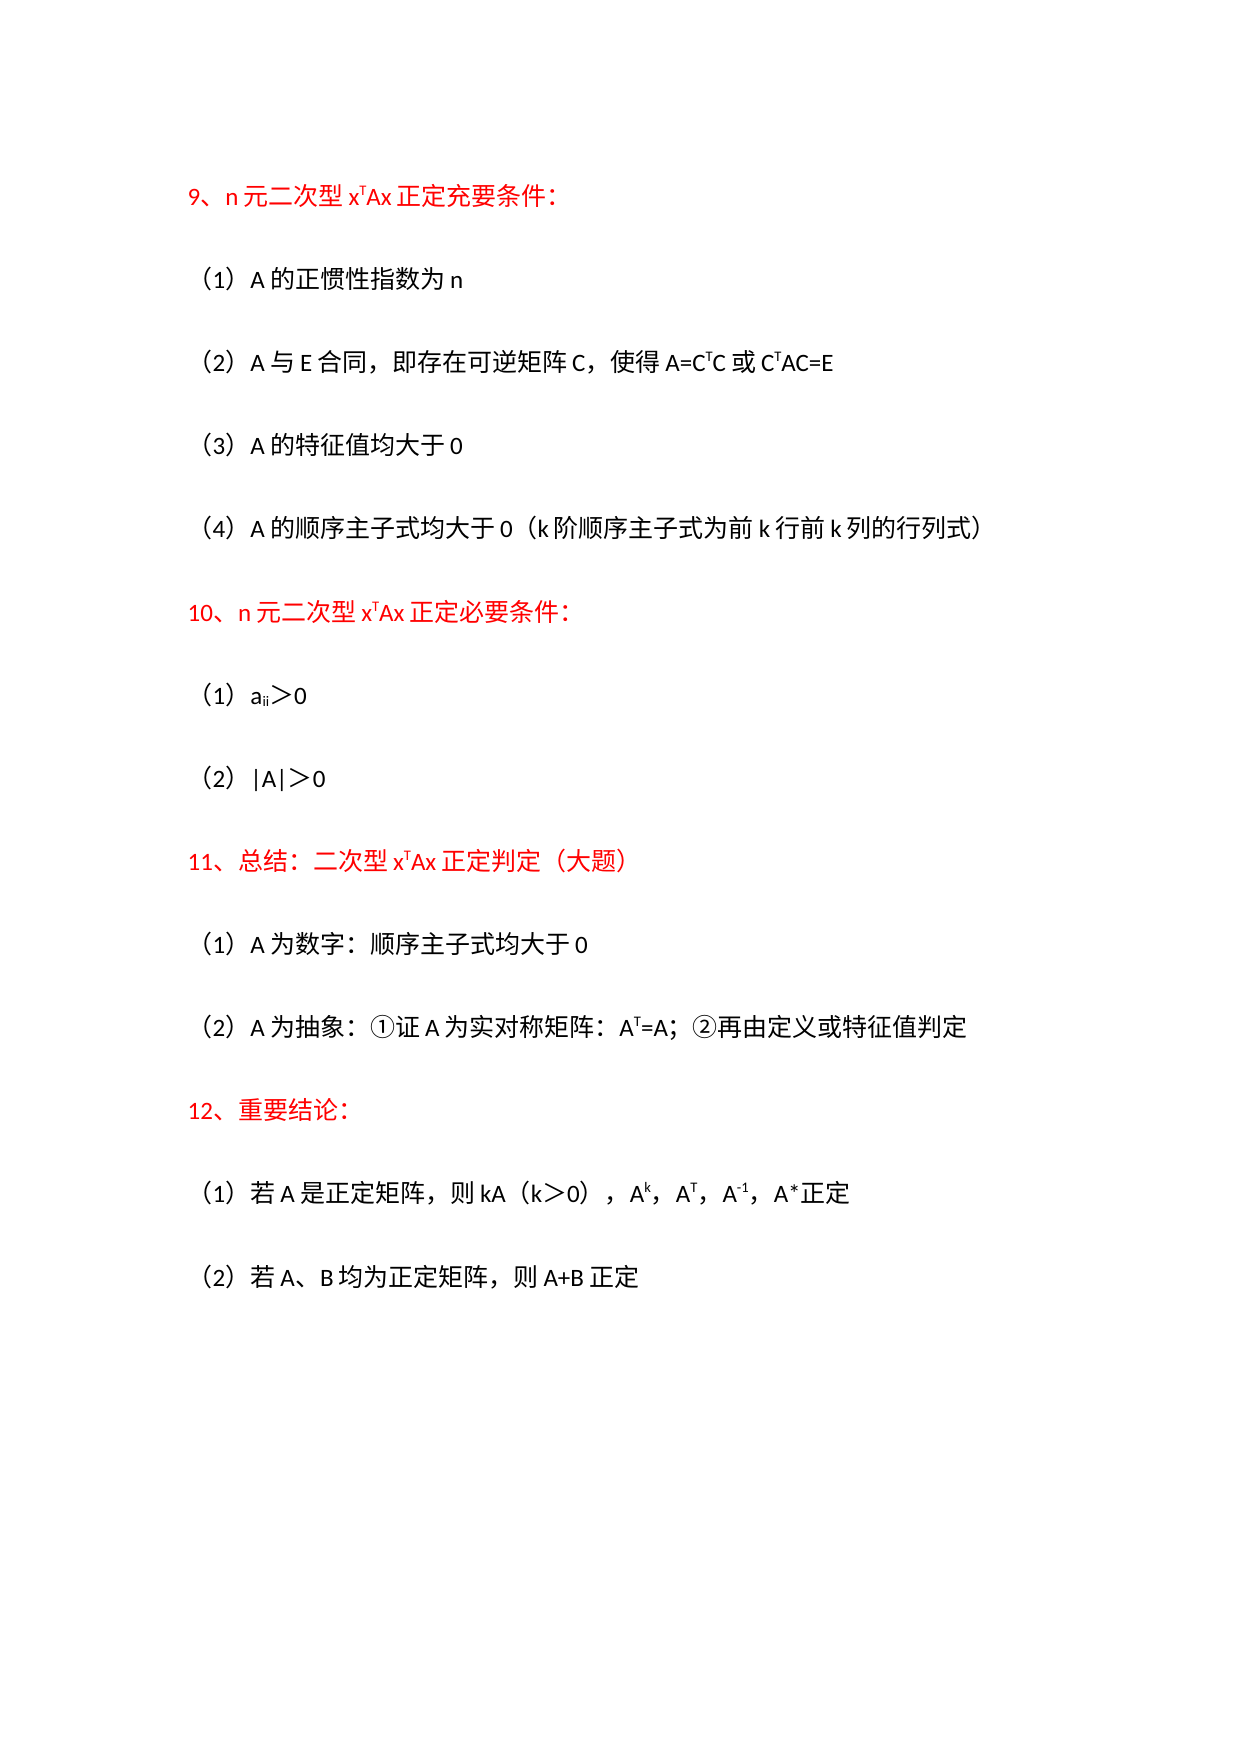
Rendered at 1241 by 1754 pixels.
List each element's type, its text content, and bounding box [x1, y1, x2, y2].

text （4）A的顺序主子式均大于0（k阶顺序主子式为前k行前k列的行列式） [187, 494, 1053, 559]
text 9、n元二次型xTAx正定充要条件： [187, 162, 1053, 227]
text （3）A的特征值均大于0 [187, 411, 1053, 476]
text （1）aii＞0 [187, 661, 1053, 726]
text （2）|A|＞0 [187, 744, 1053, 809]
text （2）A为抽象：证A为实对称矩阵：AT=A；再由定义或特征值判定 [187, 993, 1053, 1058]
text （1）A为数字：顺序主子式均大于0 [187, 910, 1053, 975]
text 11、总结：二次型xTAx正定判定（大题） [187, 827, 1053, 892]
text 10、n元二次型xTAx正定必要条件： [187, 578, 1053, 643]
text 12、重要结论： [187, 1076, 1053, 1141]
text （1）若A是正定矩阵，则kA（k＞0），Ak，AT，A-1，A*正定 [187, 1159, 1053, 1224]
text （2）A与E合同，即存在可逆矩阵C，使得A=CTC或CTAC=E [187, 328, 1053, 393]
text （2）若A、B均为正定矩阵，则A+B正定 [187, 1243, 1053, 1308]
text （1）A的正惯性指数为n [187, 245, 1053, 310]
